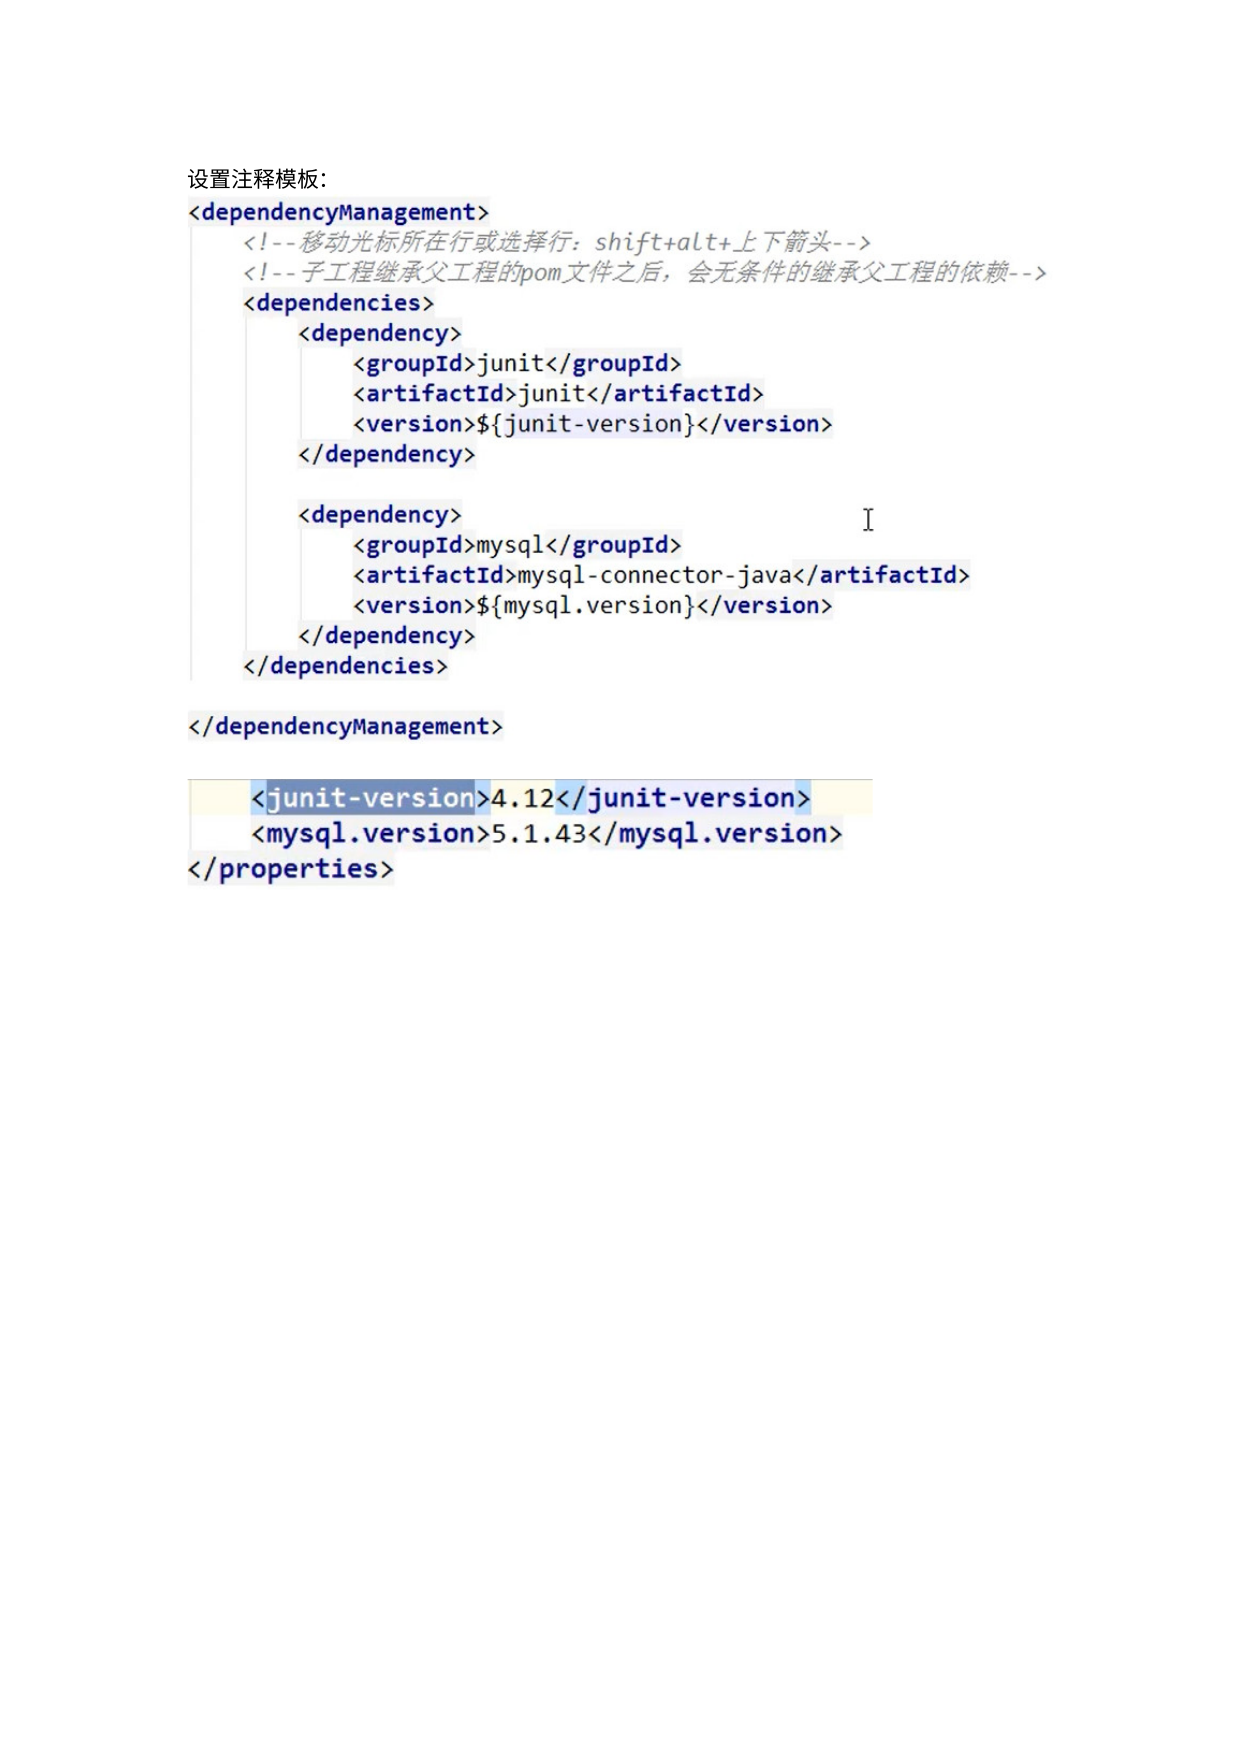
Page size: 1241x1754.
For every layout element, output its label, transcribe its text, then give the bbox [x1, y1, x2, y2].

picture [187, 194, 1053, 744]
picture [187, 779, 873, 897]
text 设置注释模板： [187, 162, 1053, 194]
